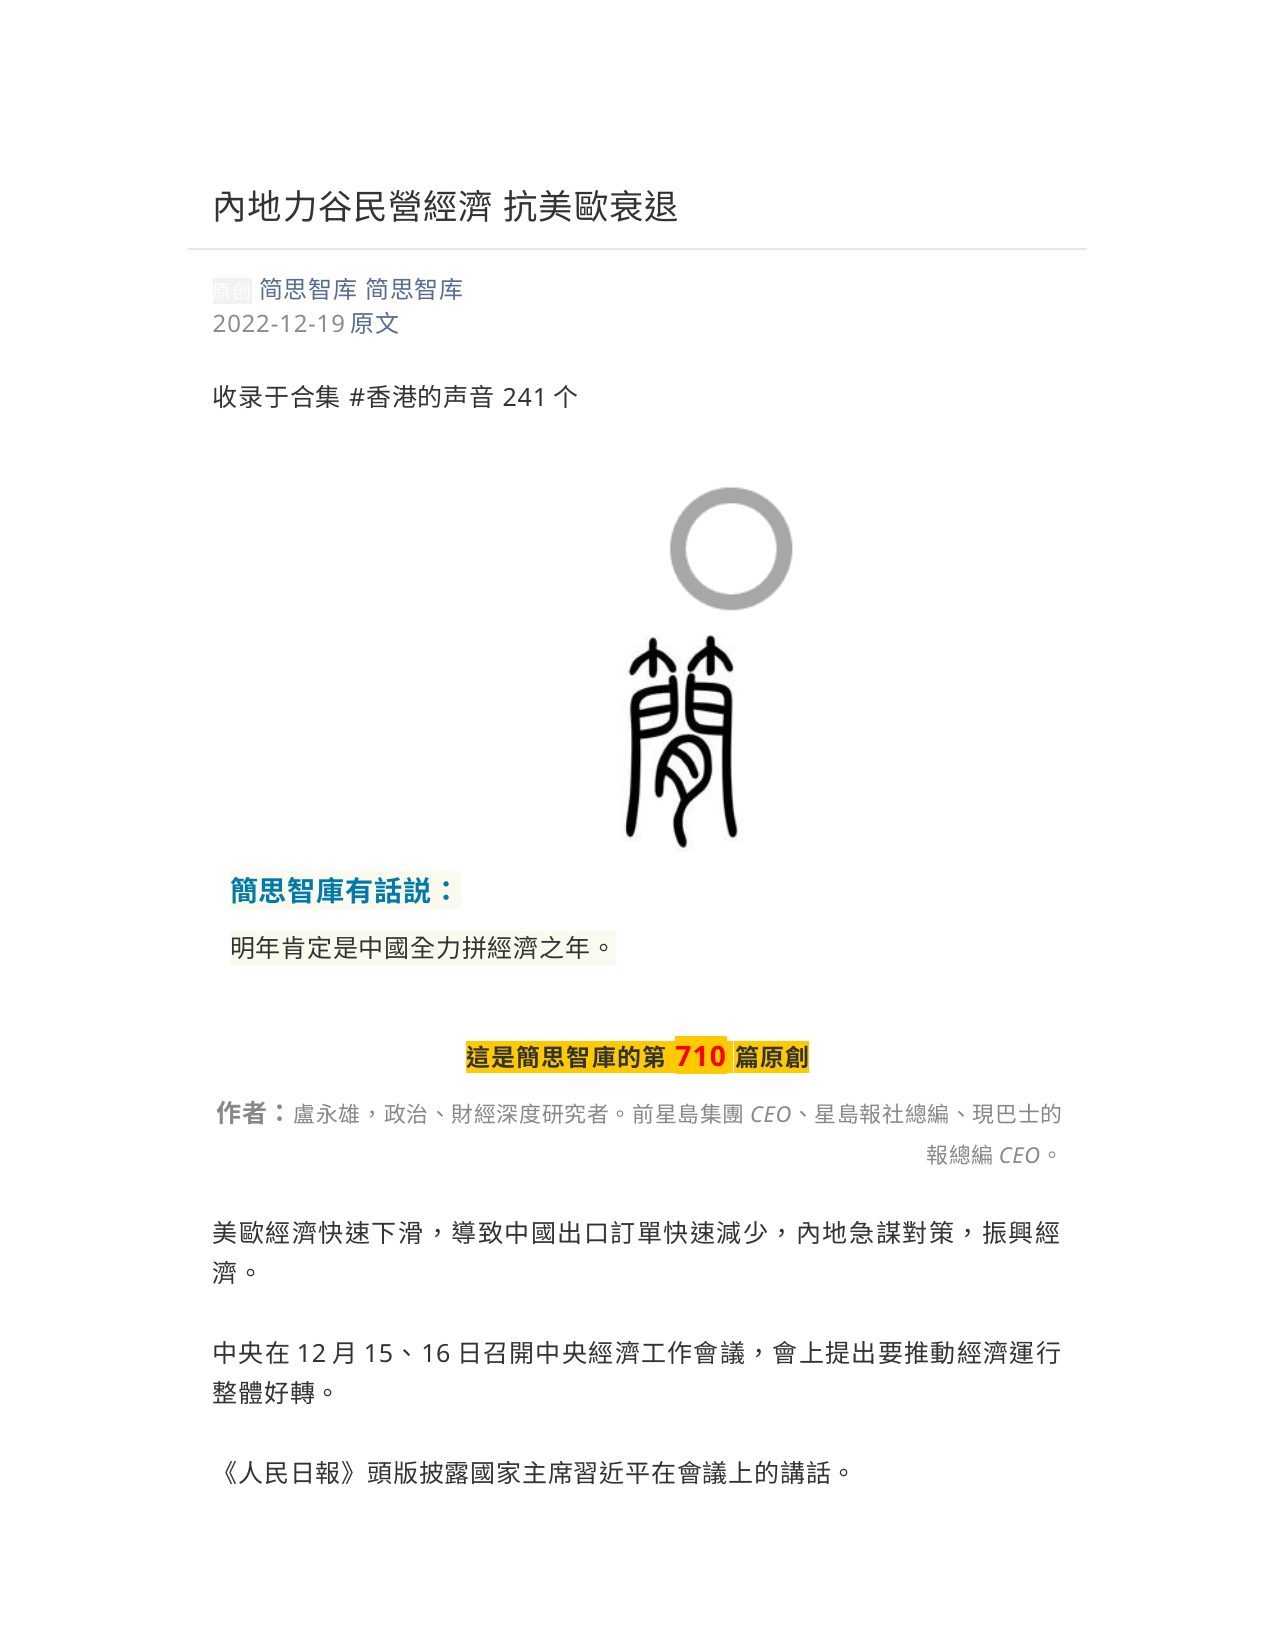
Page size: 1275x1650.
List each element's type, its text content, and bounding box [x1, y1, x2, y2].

list 原创 简思智库 简思智库 [212, 272, 1062, 306]
text 作者：盧永雄，政治、財經深度研究者。前星島集團CEO、星島報社總編、現巴士的報總編CEO。 [212, 1090, 1062, 1170]
text 2022-12-19原文 发表于 [212, 306, 1062, 340]
text 明年肯定是中國全力拼經濟之年。 [230, 925, 1045, 965]
text 美歐經濟快速下滑，導致中國出口訂單快速減少，內地急謀對策，振興經濟。 [212, 1210, 1062, 1290]
text 簡思智庫有話説： [230, 869, 1045, 909]
text 收录于合集 #香港的声音 241个 [212, 374, 1062, 414]
picture [231, 469, 1232, 857]
text 中央在12月15、16日召開中央經濟工作會議，會上提出要推動經濟運行整體好轉。 [212, 1330, 1062, 1410]
title 內地力谷民營經濟 抗美歐衰退 [187, 150, 1087, 250]
text 這是簡思智庫的第 710 篇原創 [230, 1036, 675, 1074]
text 這是簡思智庫的第 710 篇原創 [727, 1036, 1045, 1074]
text 《人民日報》頭版披露國家主席習近平在會議上的講話。 [212, 1450, 1062, 1490]
